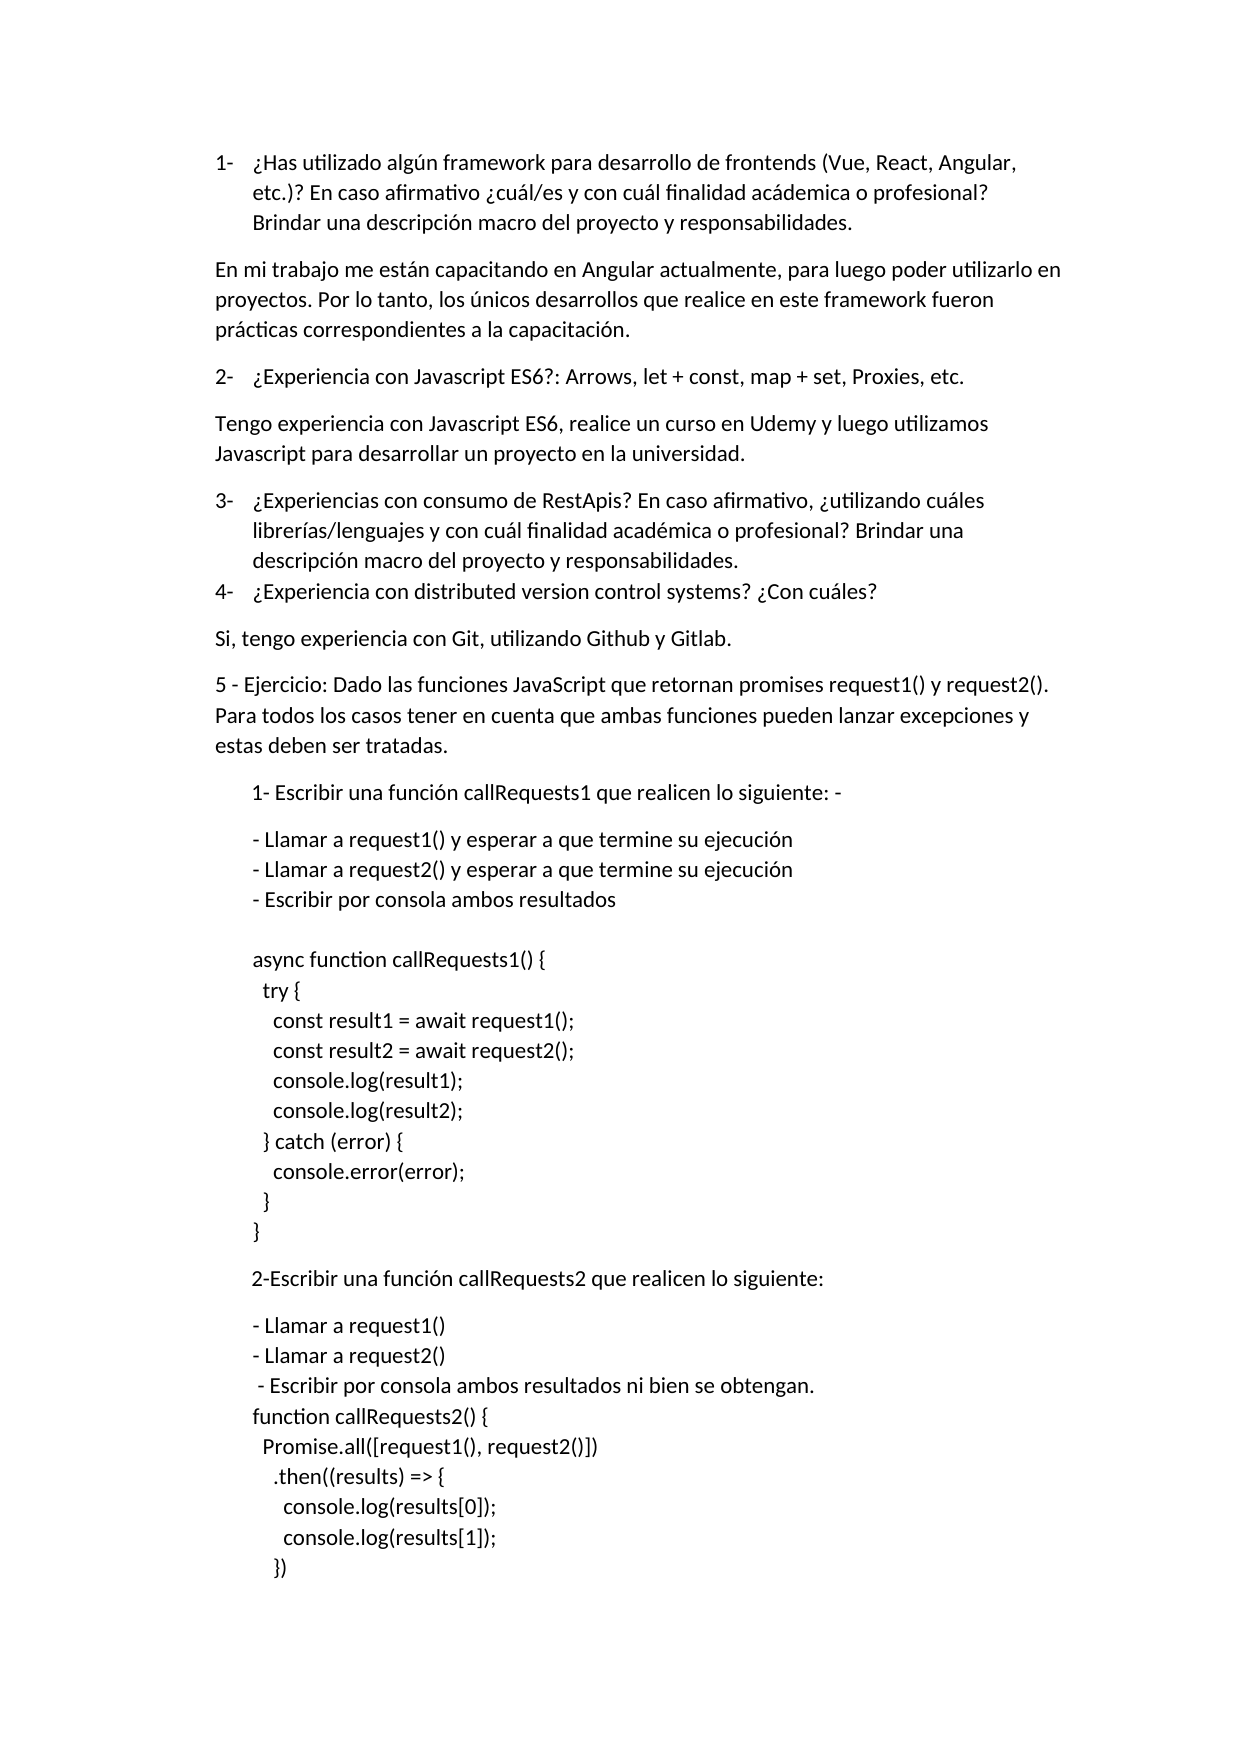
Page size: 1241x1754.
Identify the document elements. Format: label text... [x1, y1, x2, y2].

text 5 - Ejercicio: Dado las funciones JavaScript que retornan promises request1() y request2(). Para todos los casos tener en cuenta que ambas funciones pueden lanzar excepciones y estas deben ser tratadas. [215, 671, 1063, 759]
list - Llamar a request1() y esperar a que termine su ejecución [252, 825, 1063, 853]
list - Llamar a request2() [252, 1341, 1063, 1369]
text Si, tengo experiencia con Git, utilizando Github y Gitlab. [215, 624, 1063, 652]
list } catch (error) { [252, 1127, 1063, 1155]
list const result2 = await request2(); [252, 1036, 1063, 1064]
text En mi trabajo me están capacitando en Angular actualmente, para luego poder utilizarlo en proyectos. Por lo tanto, los únicos desarrollos que realice en este framework fueron prácticas correspondientes a la capacitación. [215, 255, 1063, 343]
list ¿Experiencia con Javascript ES6?: Arrows, let + const, map + set, Proxies, etc. [215, 362, 1063, 390]
list - Escribir por consola ambos resultados [252, 885, 1063, 913]
list Promise.all([request1(), request2()]) [252, 1432, 1063, 1460]
list ¿Has utilizado algún framework para desarrollo de frontends (Vue, React, Angular, etc.)? En caso afirmativo ¿cuál/es y con cuál finalidad acádemica o profesional? Brindar una descripción macro del proyecto y responsabilidades. [215, 148, 1063, 236]
list async function callRequests1() { [252, 946, 1063, 973]
list const result1 = await request1(); [252, 1006, 1063, 1034]
list } [252, 1217, 1063, 1245]
list function callRequests2() { [252, 1402, 1063, 1430]
list console.error(error); [252, 1157, 1063, 1185]
list console.log(results[1]); [252, 1523, 1063, 1551]
list console.log(result1); [252, 1066, 1063, 1094]
list - Escribir por consola ambos resultados ni bien se obtengan. [252, 1372, 1063, 1399]
list }) [252, 1553, 1063, 1581]
list console.log(result2); [252, 1097, 1063, 1124]
list - Llamar a request1() [252, 1311, 1063, 1339]
list - Llamar a request2() y esperar a que termine su ejecución [252, 855, 1063, 883]
list .then((results) => { [252, 1462, 1063, 1490]
list ¿Experiencias con consumo de RestApis? En caso afirmativo, ¿utilizando cuáles librerías/lenguajes y con cuál finalidad académica o profesional? Brindar una descripción macro del proyecto y responsabilidades. [215, 486, 1063, 574]
text Tengo experiencia con Javascript ES6, realice un curso en Udemy y luego utilizamos Javascript para desarrollar un proyecto en la universidad. [215, 409, 1063, 467]
text 2-Escribir una función callRequests2 que realicen lo siguiente: [177, 1264, 1063, 1292]
list try { [252, 976, 1063, 1004]
list ¿Experiencia con distributed version control systems? ¿Con cuáles? [215, 577, 1063, 605]
text 1- Escribir una función callRequests1 que realicen lo siguiente: - [251, 778, 1063, 806]
list console.log(results[0]); [252, 1492, 1063, 1520]
list } [252, 1187, 1063, 1215]
